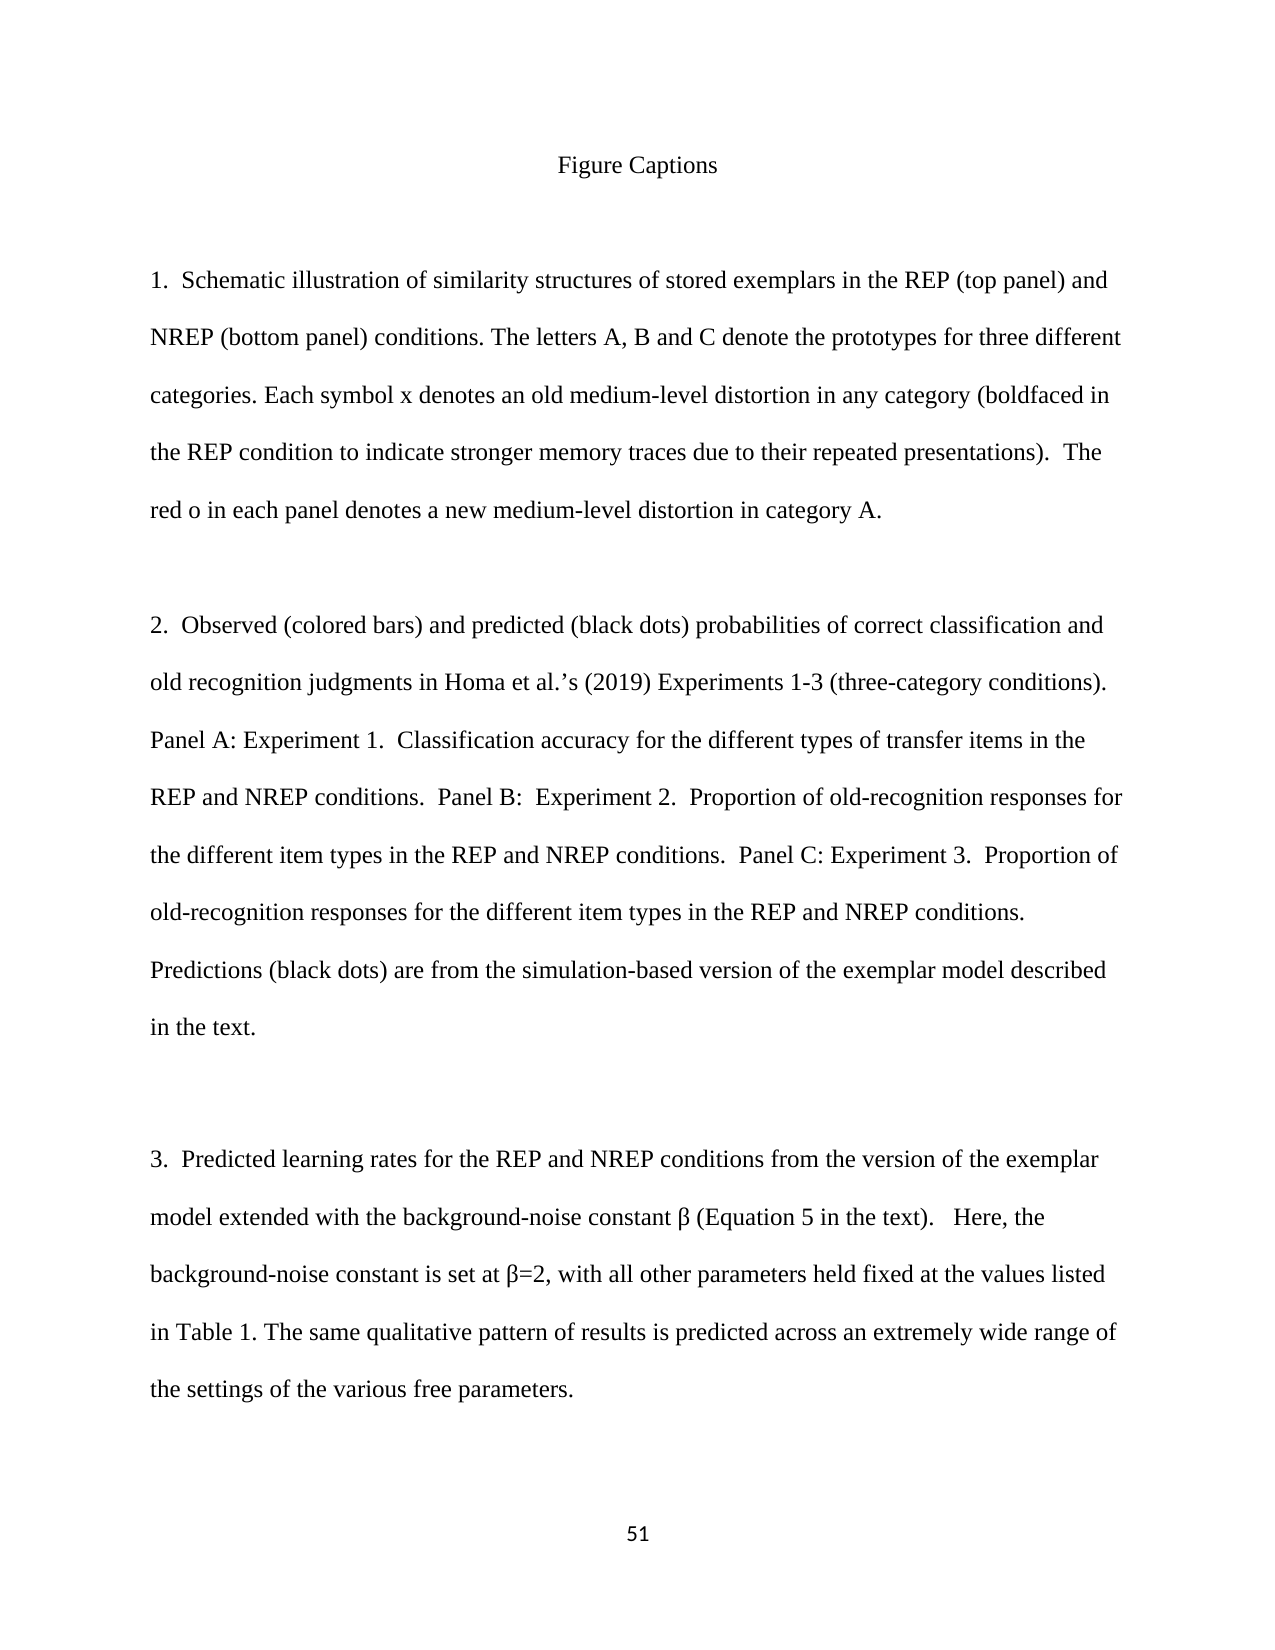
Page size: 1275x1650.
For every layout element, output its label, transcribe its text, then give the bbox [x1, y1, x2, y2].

text 3. Predicted learning rates for the REP and NREP conditions from the version of the exemplar model extended with the background-noise constant β (Equation 5 in the text). Here, the background-noise constant is set at β=2, with all other parameters held fixed at the values listed in Table 1. The same qualitative pattern of results is predicted across an extremely wide range of the settings of the various free parameters. [150, 1144, 1125, 1403]
text 2. Observed (colored bars) and predicted (black dots) probabilities of correct classification and old recognition judgments in Homa et al.’s (2019) Experiments 1-3 (three-category conditions). Panel A: Experiment 1. Classification accuracy for the different types of transfer items in the REP and NREP conditions. Panel B: Experiment 2. Proportion of old-recognition responses for the different item types in the REP and NREP conditions. Panel C: Experiment 3. Proportion of old-recognition responses for the different item types in the REP and NREP conditions. Predictions (black dots) are from the simulation-based version of the exemplar model described in the text. [150, 610, 1125, 1041]
text Figure Captions [150, 150, 1125, 179]
text 1. Schematic illustration of similarity structures of stored exemplars in the REP (top panel) and NREP (bottom panel) conditions. The letters A, B and C denote the prototypes for three different categories. Each symbol x denotes an old medium-level distortion in any category (boldfaced in the REP condition to indicate stronger memory traces due to their repeated presentations). The red o in each panel denotes a new medium-level distortion in category A. [150, 265, 1125, 524]
